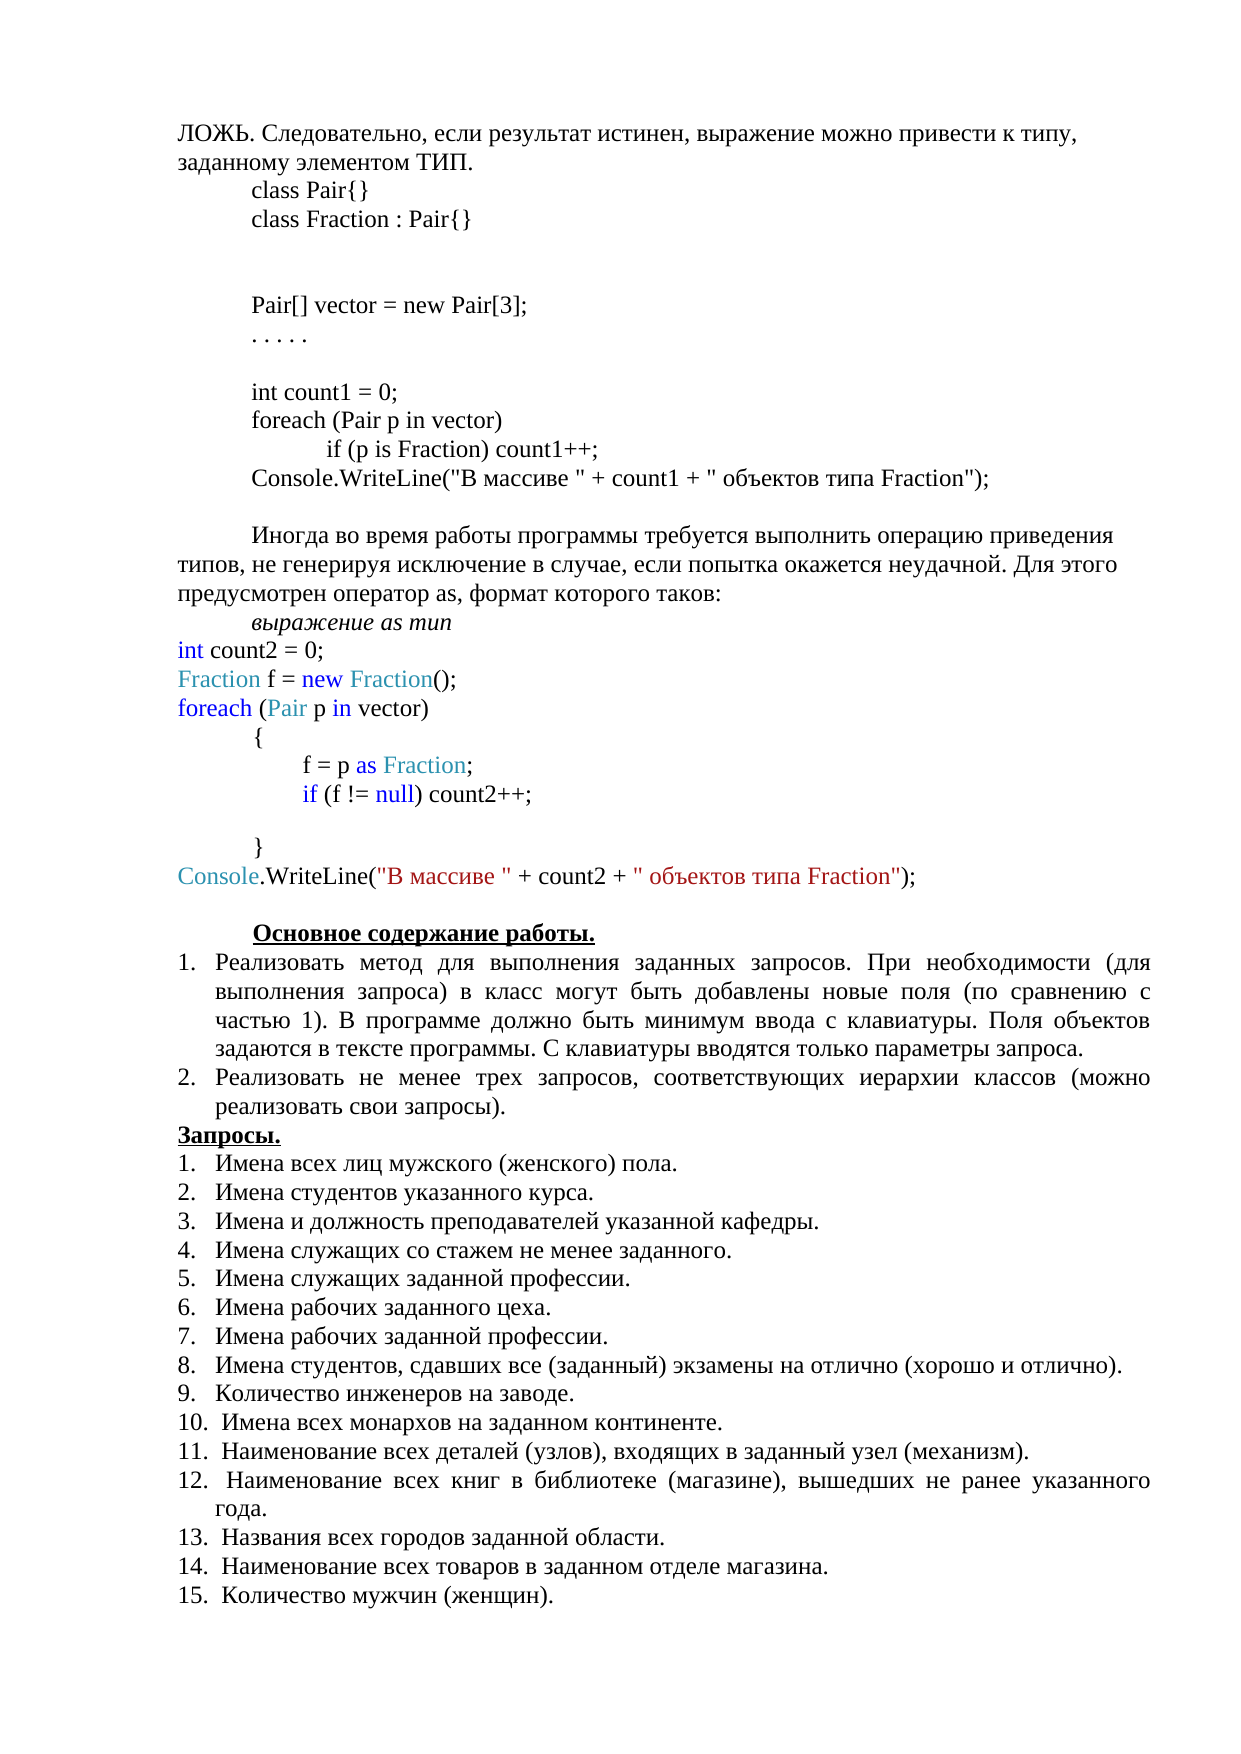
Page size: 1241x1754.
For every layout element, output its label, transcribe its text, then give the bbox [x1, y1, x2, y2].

text if (f != null) count2++; [177, 779, 1152, 808]
list Наименование всех книг в библиотеке (магазине), вышедших не ранее указанного года. [177, 1465, 1152, 1522]
list Количество мужчин (женщин). [177, 1580, 1152, 1608]
text { [177, 722, 1152, 751]
text int count1 = 0; [177, 377, 1152, 406]
list Имена рабочих заданной профессии. [177, 1321, 1152, 1350]
list Имена всех лиц мужского (женского) пола. [177, 1148, 1152, 1177]
list Наименование всех деталей (узлов), входящих в заданный узел (механизм). [177, 1436, 1152, 1465]
list Имена всех монархов на заданном континенте. [177, 1407, 1152, 1436]
list Названия всех городов заданной области. [177, 1522, 1152, 1551]
text Pair[] vector = new Pair[3]; [177, 291, 1152, 319]
text foreach (Pair p in vector) [177, 406, 1152, 434]
text Основное содержание работы. [177, 918, 1152, 947]
text class Fraction : Pair{} [177, 204, 1152, 233]
text int count2 = 0; [177, 636, 1152, 664]
text Иногда во время работы программы требуется выполнить операцию приведения типов, не генерируя исключение в случае, если попытка окажется неудачной. Для этого предусмотрен оператор as, формат которого таков: [177, 521, 1152, 607]
text if (p is Fraction) count1++; [177, 434, 1152, 463]
list Имена студентов указанного курса. [177, 1177, 1152, 1206]
list Реализовать метод для выполнения заданных запросов. При необходимости (для выполнения запроса) в класс могут быть добавлены новые поля (по сравнению с частью 1). В программе должно быть минимум ввода с клавиатуры. Поля объектов задаются в тексте программы. С клавиатуры вводятся только параметры запроса. [177, 947, 1152, 1062]
list Наименование всех товаров в заданном отделе магазина. [177, 1551, 1152, 1580]
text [177, 118, 1152, 176]
text class Pair{} [177, 176, 1152, 204]
list Имена студентов, сдавших все (заданный) экзамены на отлично (хорошо и отлично). [177, 1350, 1152, 1378]
text foreach (Pair p in vector) [177, 693, 1152, 722]
text f = p as Fraction; [177, 751, 1152, 779]
text } [177, 832, 1152, 861]
list Имена служащих заданной профессии. [177, 1263, 1152, 1292]
list Имена служащих со стажем не менее заданного. [177, 1235, 1152, 1263]
text Запросы. [177, 1120, 1152, 1148]
list Реализовать не менее трех запросов, соответствующих иерархии классов (можно реализовать свои запросы). [177, 1062, 1152, 1120]
text . . . . . [177, 319, 1152, 348]
list Количество инженеров на заводе. [177, 1378, 1152, 1407]
text Console.WriteLine("В массиве " + count2 + " объектов типа Fraction"); [177, 861, 1152, 890]
text выражение as тип [177, 607, 1152, 636]
text Fraction f = new Fraction(); [177, 664, 1152, 693]
text Console.WriteLine("В массиве " + count1 + " объектов типа Fraction"); [177, 463, 1152, 492]
list Имена и должность преподавателей указанной кафедры. [177, 1206, 1152, 1235]
list Имена рабочих заданного цеха. [177, 1292, 1152, 1321]
